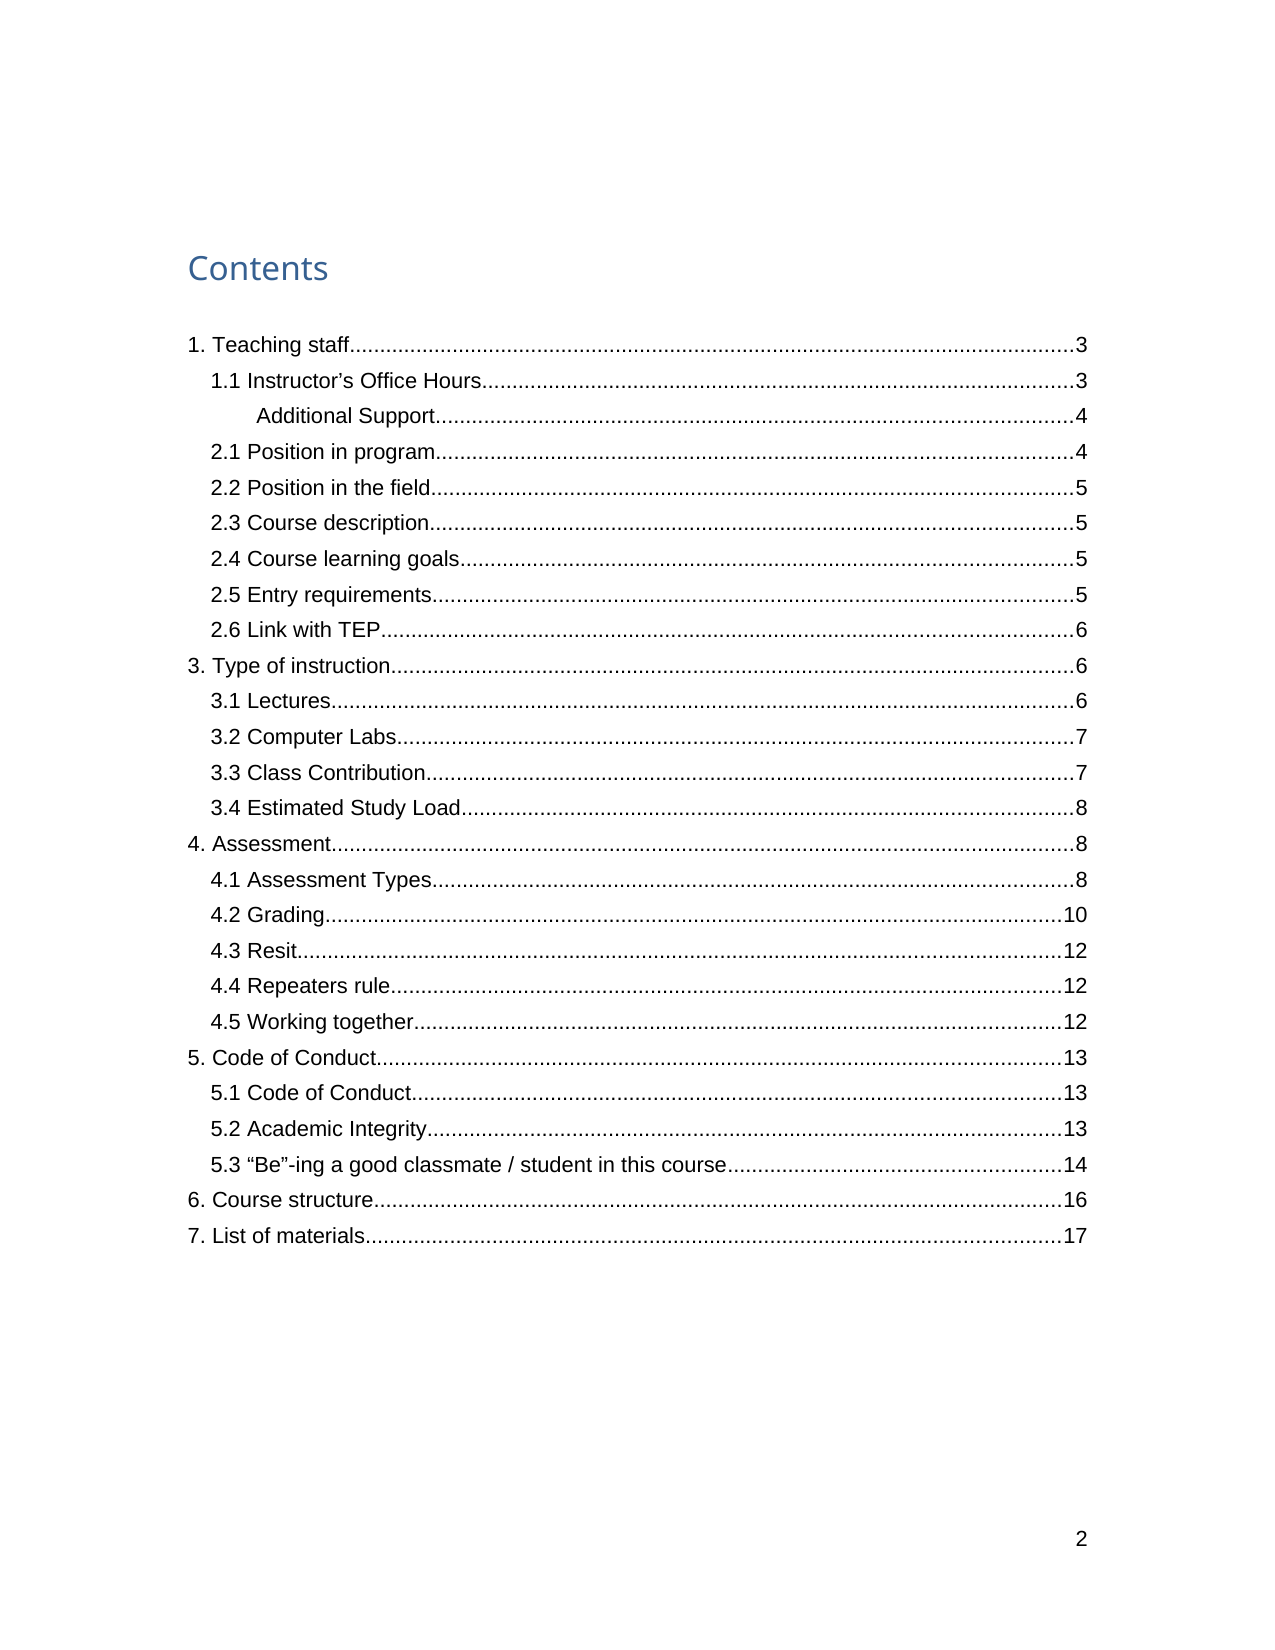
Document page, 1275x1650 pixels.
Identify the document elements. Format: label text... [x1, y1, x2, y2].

text Contents [187, 245, 1087, 290]
